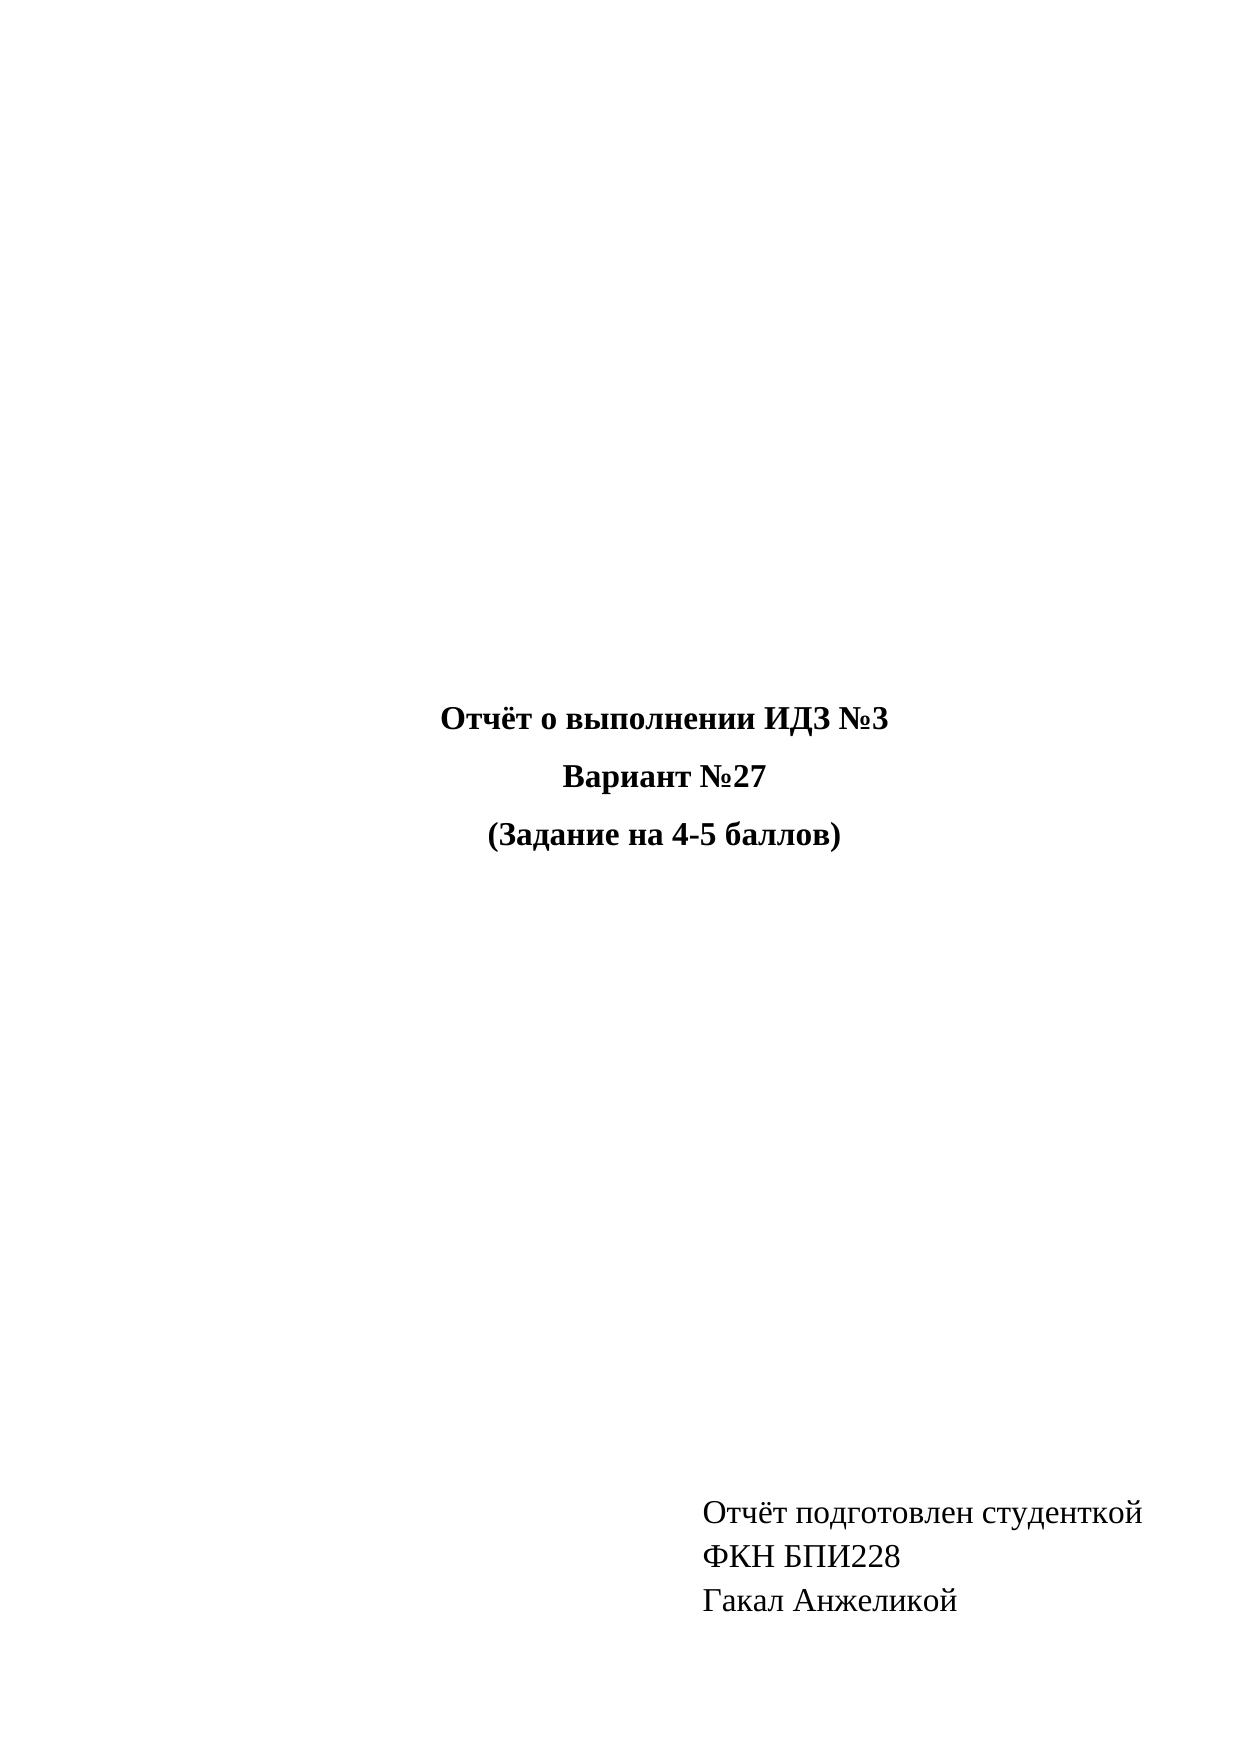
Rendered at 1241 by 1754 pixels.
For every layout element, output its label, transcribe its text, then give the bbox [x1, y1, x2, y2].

text Отчёт о выполнении ИДЗ №3 [177, 698, 1152, 737]
text (Задание на 4-5 баллов) [177, 814, 1152, 853]
text Вариант №27 [177, 756, 1152, 795]
